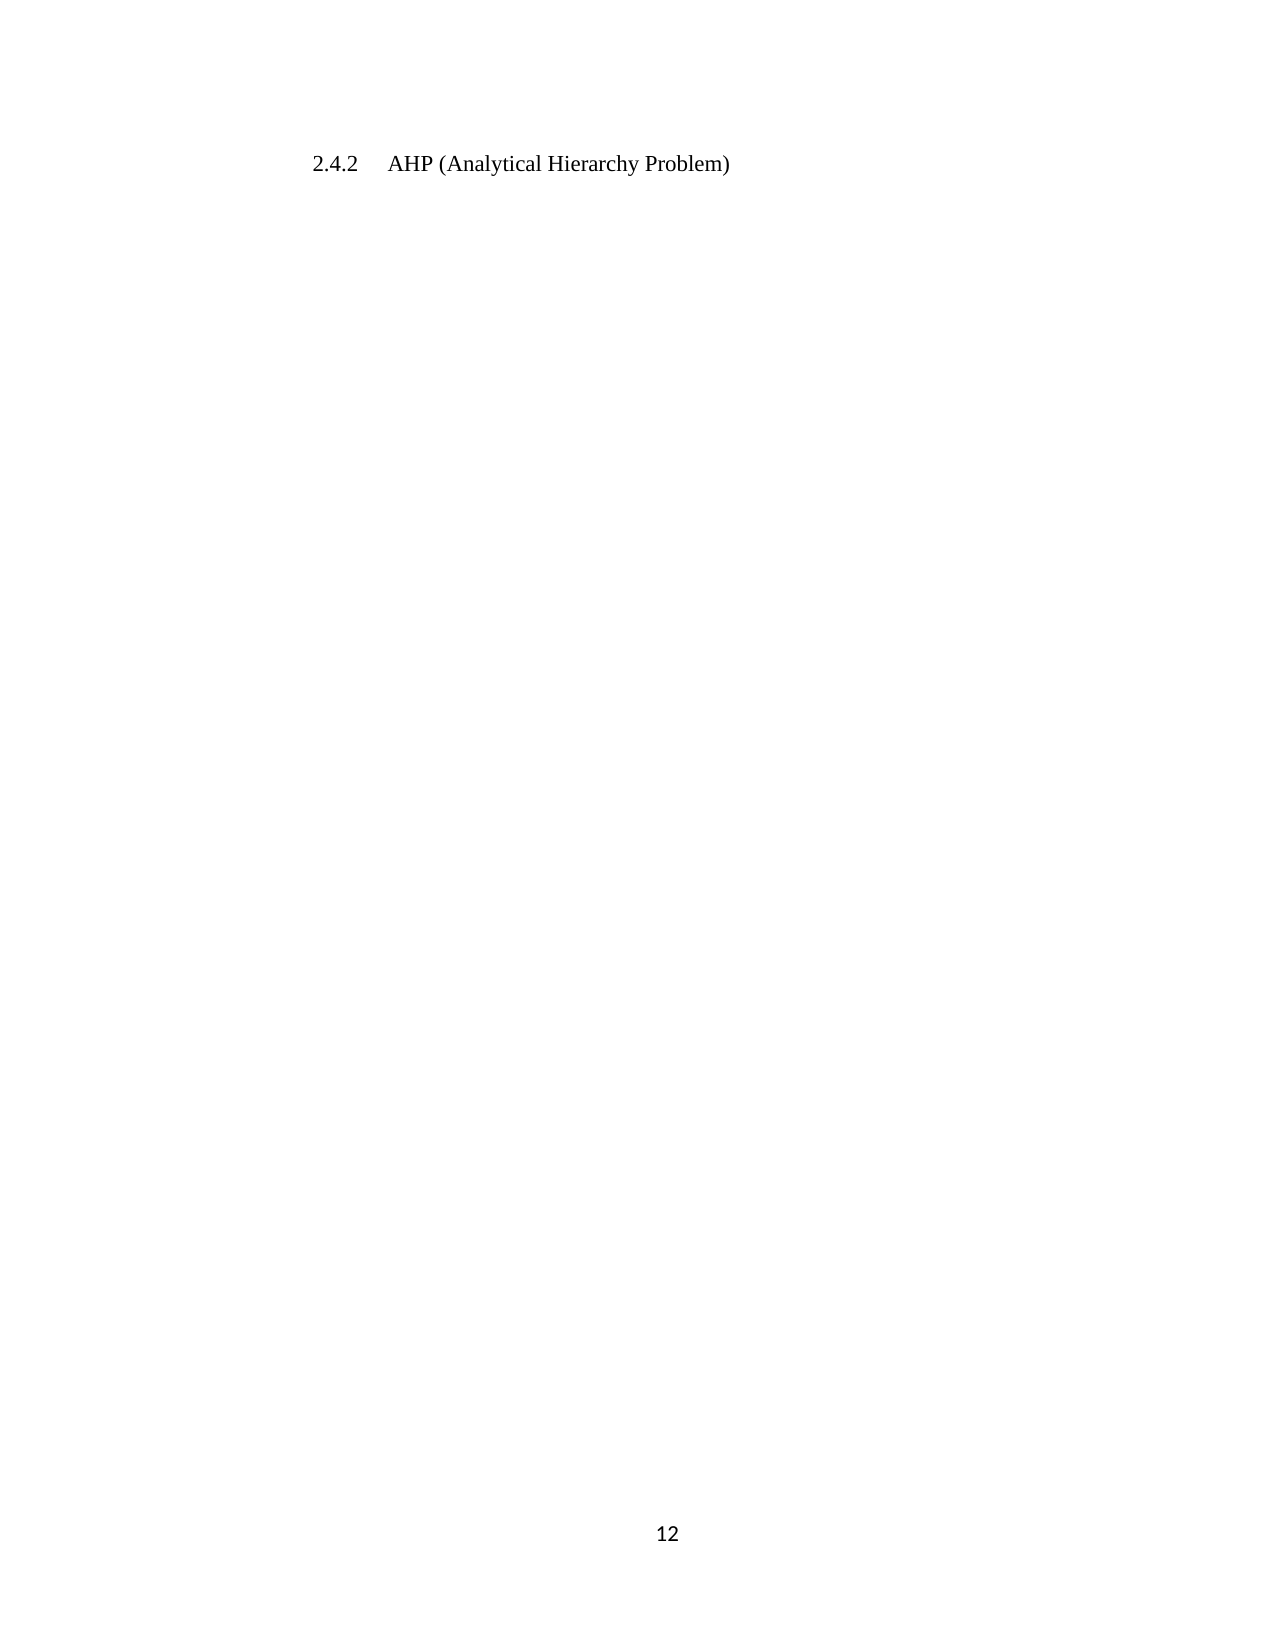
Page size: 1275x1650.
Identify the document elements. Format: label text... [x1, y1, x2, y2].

subtitle AHP (Analytical Hierarchy Problem) [312, 150, 1125, 176]
